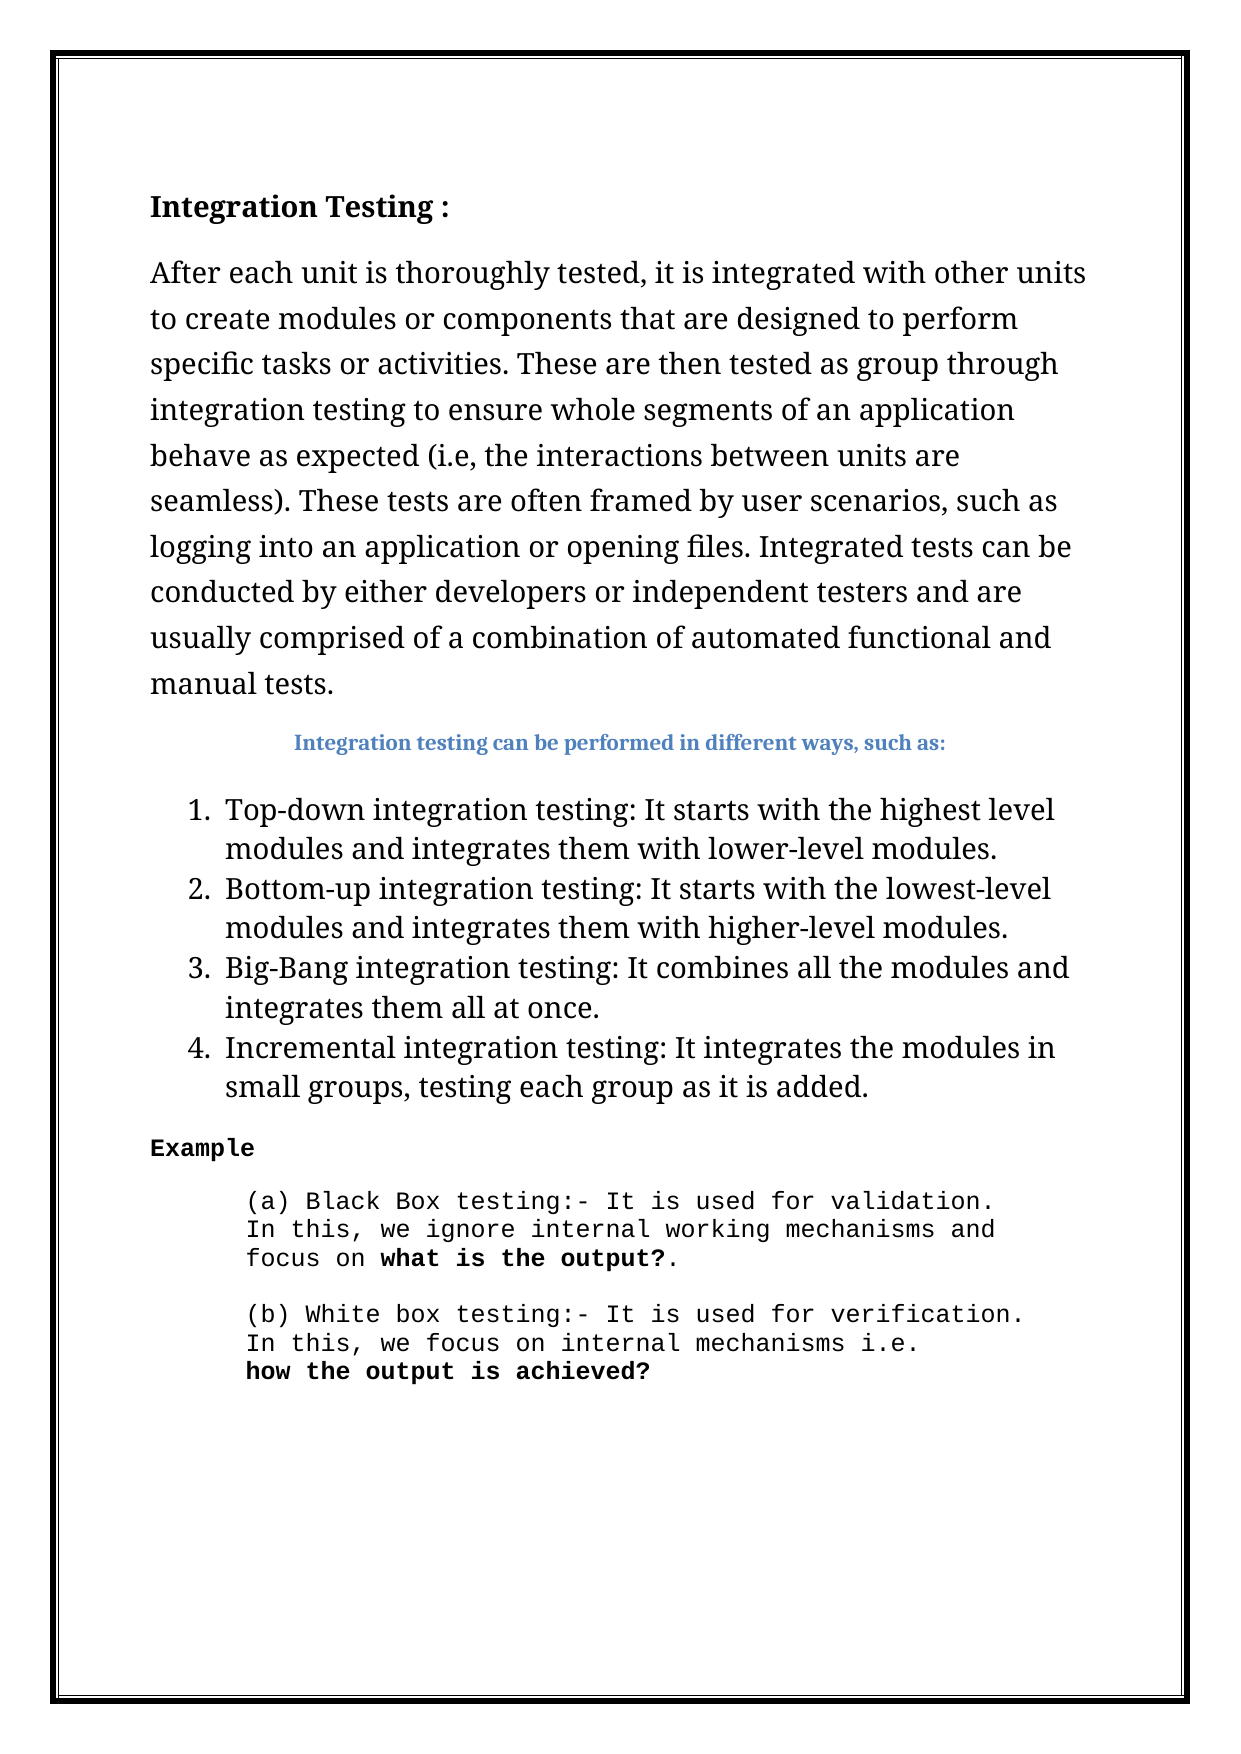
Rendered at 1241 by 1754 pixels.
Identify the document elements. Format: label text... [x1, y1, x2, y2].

text (b) White box testing:- It is used for verification. [150, 1302, 1090, 1330]
text Integration Testing : [150, 186, 1090, 226]
list Big-Bang integration testing: It combines all the modules and integrates them all at once. [187, 947, 1090, 1027]
list Bottom-up integration testing: It starts with the lowest-level modules and integrates them with higher-level modules. [187, 868, 1090, 947]
text focus on what is the output?. [150, 1245, 1090, 1274]
text Example [150, 1135, 1090, 1164]
list Top-down integration testing: It starts with the highest level modules and integrates them with lower-level modules. [187, 789, 1090, 868]
text After each unit is thoroughly tested, it is integrated with other units to create modules or components that are designed to perform specific tasks or activities. These are then tested as group through integration testing to ensure whole segments of an application behave as expected (i.e, the interactions between units are seamless). These tests are often framed by user scenarios, such as logging into an application or opening files. Integrated tests can be conducted by either developers or independent testers and are usually comprised of a combination of automated functional and manual tests. [150, 252, 1090, 703]
text (a) Black Box testing:- It is used for validation. [150, 1189, 1090, 1217]
subtitle Integration testing can be performed in different ways, such as: [150, 729, 1090, 756]
text In this, we focus on internal mechanisms i.e. [150, 1330, 1090, 1359]
text In this, we ignore internal working mechanisms and [150, 1217, 1090, 1245]
text how the output is achieved? [150, 1359, 1090, 1387]
list Incremental integration testing: It integrates the modules in small groups, testing each group as it is added. [187, 1027, 1090, 1106]
